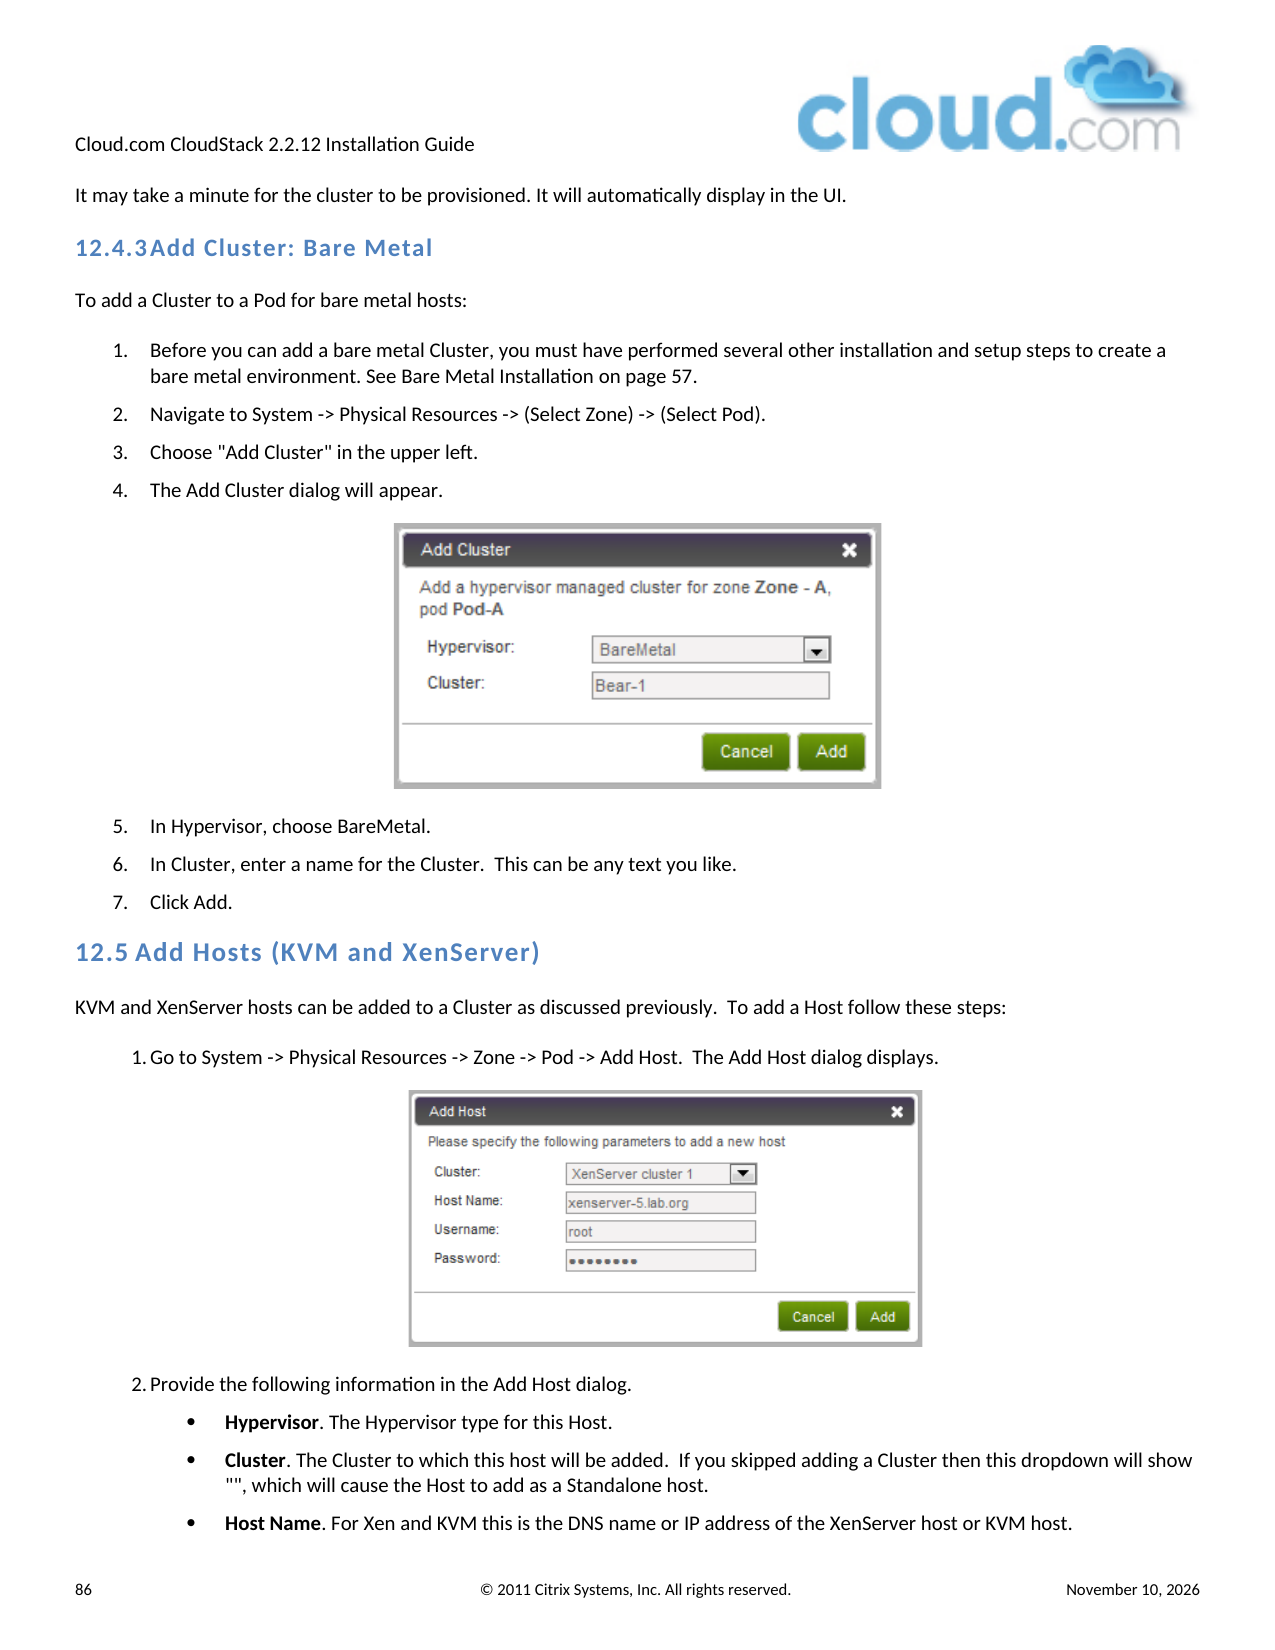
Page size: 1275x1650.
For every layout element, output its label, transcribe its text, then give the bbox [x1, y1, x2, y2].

list Before you can add a bare metal Cluster, you must have performed several other installation and setup steps to create a bare metal environment. See Bare Metal Installation on page 57. [112, 338, 1200, 388]
picture [393, 523, 882, 789]
list Host Name. For Xen and KVM this is the DNS name or IP address of the XenServer host or KVM host. [187, 1511, 1200, 1536]
list In Cluster, enter a name for the Cluster. This can be any text you like. [112, 851, 1200, 877]
list Go to System -> Physical Resources -> Zone -> Pod -> Add Host. The Add Host dialog displays. [131, 1044, 1200, 1070]
picture [408, 1090, 923, 1347]
text To add a Cluster to a Pod for bare metal hosts: [75, 288, 1200, 313]
subtitle Add Hosts (KVM and XenServer) [75, 936, 1200, 968]
list Cluster. The Cluster to which this host will be added. If you skipped adding a Cluster then this dropdown will show "", which will cause the Host to add as a Standalone host. [187, 1447, 1200, 1498]
list Provide the following information in the Add Host dialog. [131, 1371, 1200, 1397]
list Navigate to System -> Physical Resources -> (Select Zone) -> (Select Pod). [112, 401, 1200, 426]
list The Add Cluster dialog will appear. [112, 477, 1200, 502]
text It may take a minute for the cluster to be provisioned. It will automatically display in the UI. [75, 182, 1200, 207]
picture [797, 45, 1200, 152]
subtitle Add Cluster: Bare Metal [75, 232, 1200, 262]
list Hypervisor. The Hypervisor type for this Host. [187, 1409, 1200, 1435]
text KVM and XenServer hosts can be added to a Cluster as discussed previously. To add a Host follow these steps: [75, 994, 1200, 1020]
list Choose "Add Cluster" in the upper left. [112, 439, 1200, 464]
list Click Add. [112, 889, 1200, 915]
list In Hypervisor, choose BareMetal. [112, 813, 1200, 839]
